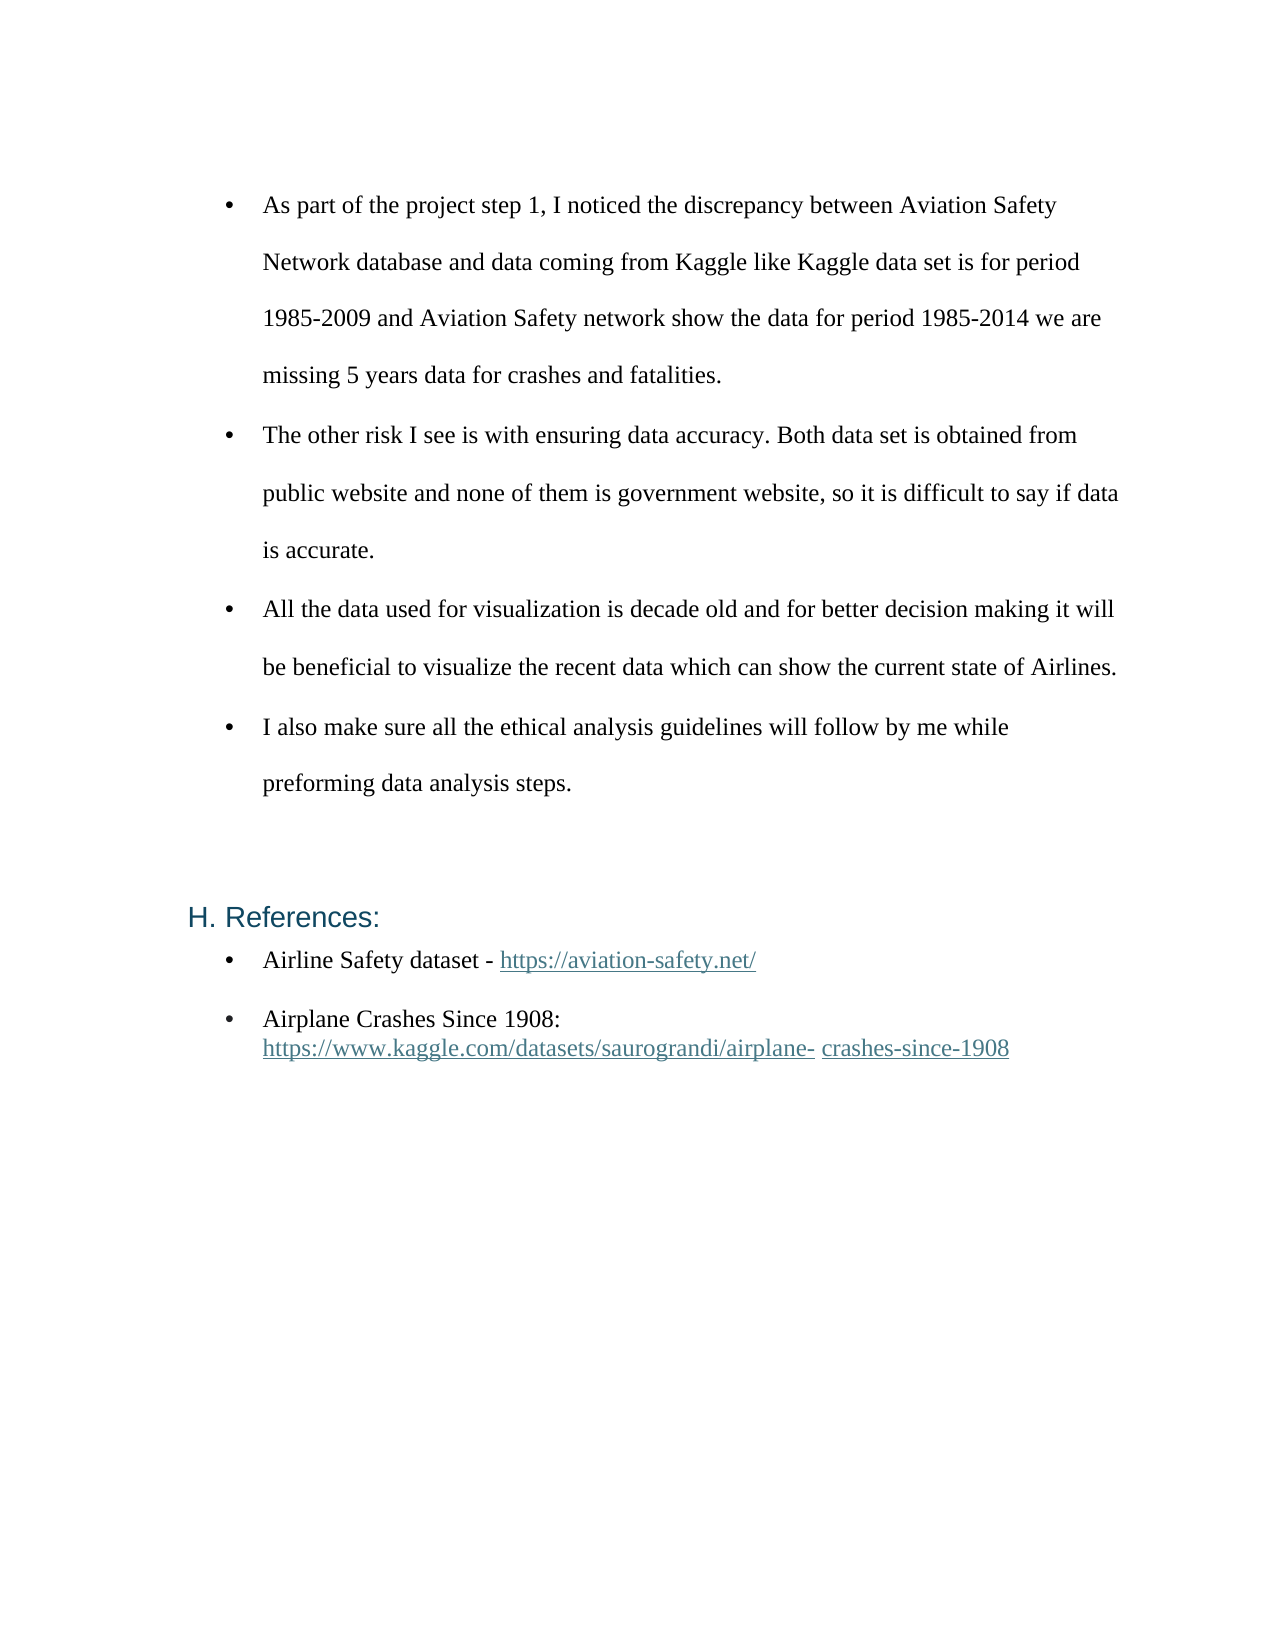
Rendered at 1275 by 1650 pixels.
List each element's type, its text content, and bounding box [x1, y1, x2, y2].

list All the data used for visualization is decade old and for better decision making it will be beneficial to visualize the recent data which can show the current state of Airlines. [225, 594, 1117, 681]
subtitle References: [187, 900, 1210, 933]
list I also make sure all the ethical analysis guidelines will follow by me while preforming data analysis steps. [225, 712, 1009, 797]
list The other risk I see is with ensuring data accuracy. Both data set is obtained from public website and none of them is government website, so it is difficult to say if data is accurate. [225, 420, 1119, 564]
list Airline Safety dataset - https://aviation-safety.net/ [225, 945, 1210, 974]
list As part of the project step 1, I noticed the discrepancy between Aviation Safety Network database and data coming from Kaggle like Kaggle data set is for period 1985-2009 and Aviation Safety network show the data for period 1985-2014 we are missing 5 years data for crashes and fatalities. [225, 189, 1110, 389]
list Airplane Crashes Since 1908: https://www.kaggle.com/datasets/saurograndi/airplane- crashes-since-1908 [225, 1005, 1118, 1062]
